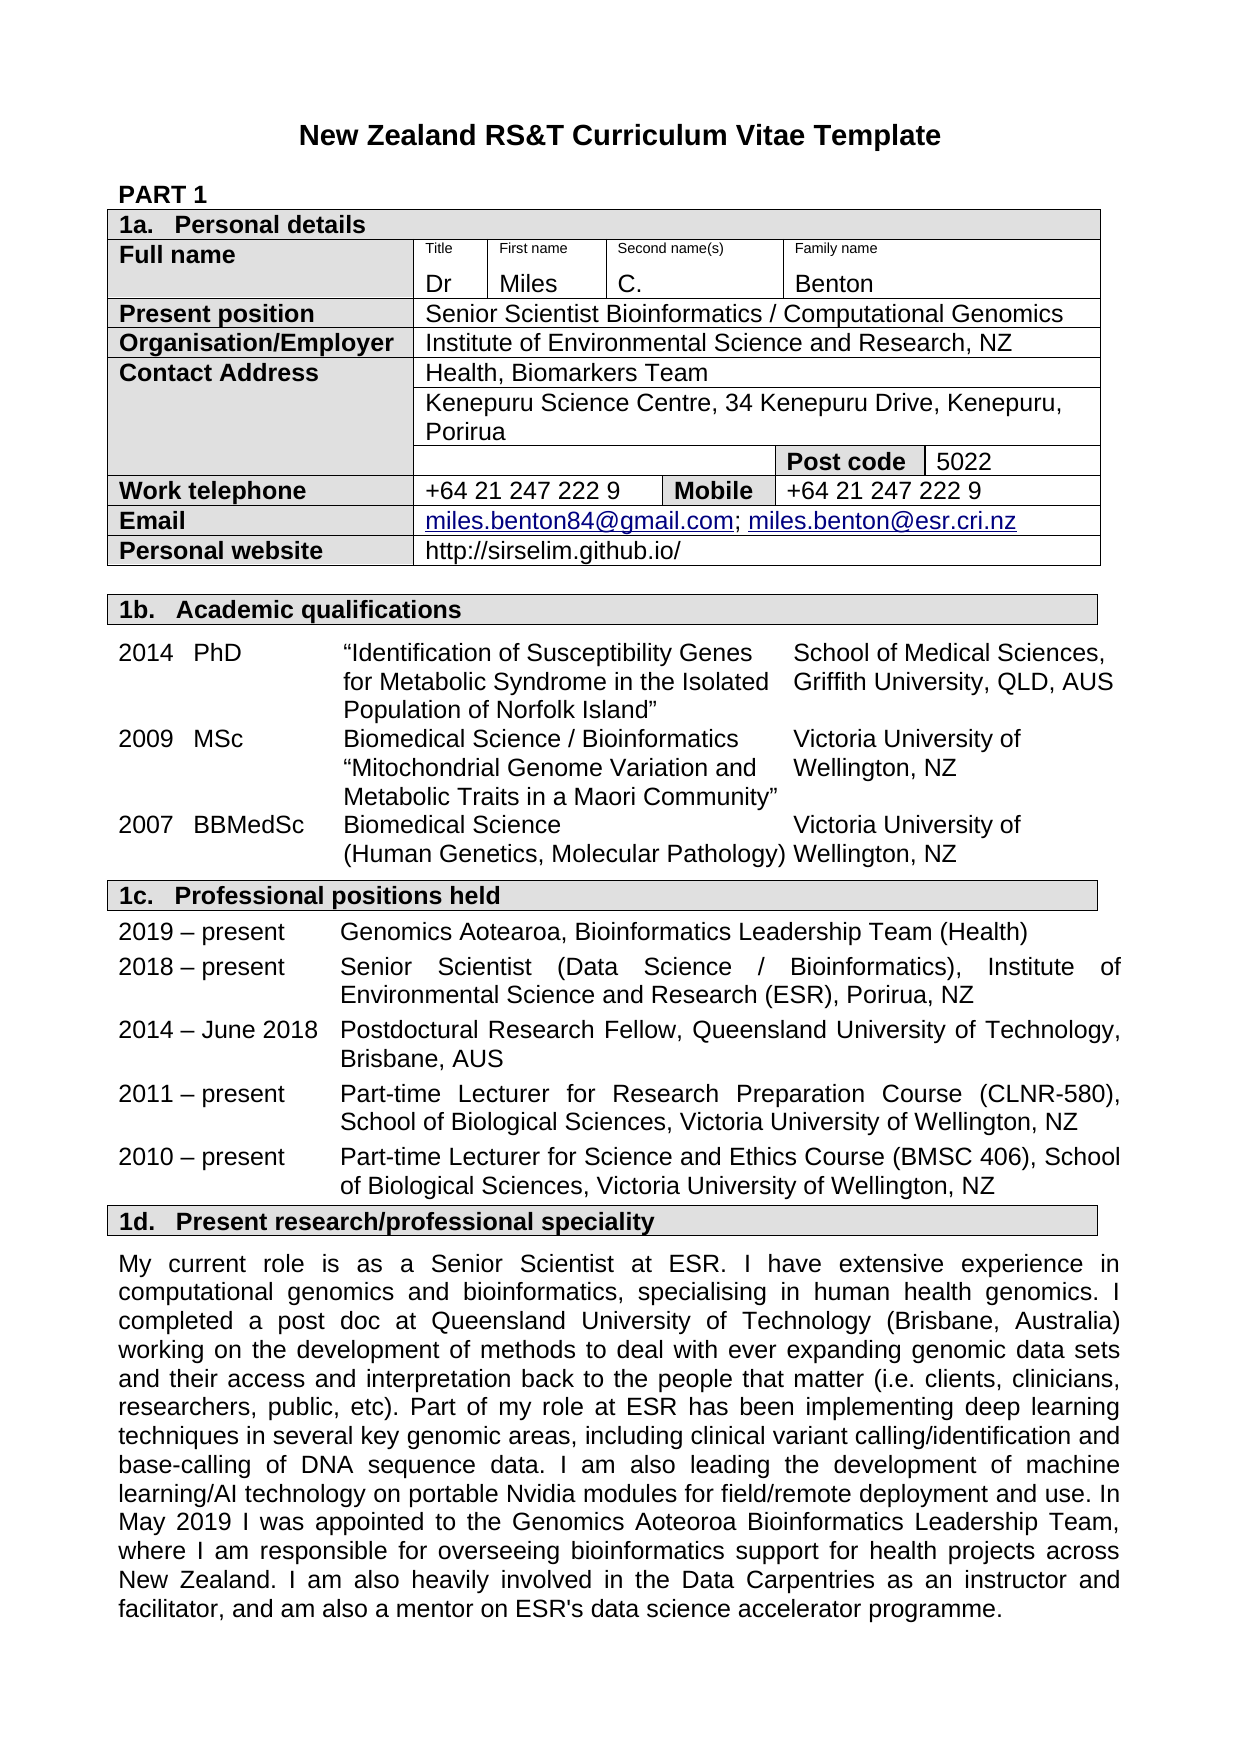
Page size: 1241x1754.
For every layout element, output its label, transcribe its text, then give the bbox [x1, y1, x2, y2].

text 2009 MSc Biomedical Science / Bioinformatics Victoria University of [118, 724, 1122, 753]
table_header 1b. Academic qualifications [108, 595, 1097, 624]
table_cell Personal website [108, 536, 413, 564]
table_cell Organisation/Employer [108, 328, 413, 357]
table_cell Institute of Environmental Science and Research, NZ [414, 328, 1100, 357]
text PART 1 [118, 180, 1122, 209]
table_cell +64 21 247 222 9 [414, 476, 662, 505]
table_cell Title Dr [414, 240, 487, 297]
text “Mitochondrial Genome Variation and Wellington, NZ [268, 753, 1122, 781]
table_cell Work telephone [108, 476, 413, 505]
table_cell 5022 [926, 446, 1100, 475]
table_cell Mobile [663, 476, 775, 505]
text 2019 – present Genomics Aotearoa, Bioinformatics Leadership Team (Health) [118, 917, 1122, 946]
table_cell Email [108, 506, 413, 535]
table_cell Second name(s) C. [607, 240, 783, 297]
text My current role is as a Senior Scientist at ESR. I have extensive experience in computational genomics and bioinformatics, specialising in human health genomics. I completed a post doc at Queensland University of Technology (Brisbane, Australia) working on the development of methods to deal with ever expanding genomic data sets and their access and interpretation back to the people that matter (i.e. clients, clinicians, researchers, public, etc). Part of my role at ESR has been implementing deep learning techniques in several key genomic areas, including clinical variant calling/identification and base-calling of DNA sequence data. I am also leading the development of machine learning/AI technology on portable Nvidia modules for field/remote deployment and use. In May 2019 I was appointed to the Genomics Aoteoroa Bioinformatics Leadership Team, where I am responsible for overseeing bioinformatics support for health projects across New Zealand. I am also heavily involved in the Data Carpentries as an instructor and facilitator, and am also a mentor on ESR's data science accelerator programme. [118, 1249, 1122, 1622]
table_cell [414, 446, 775, 475]
text 2010 – present Part-time Lecturer for Science and Ethics Course (BMSC 406), School of Biological Sciences, Victoria University of Wellington, NZ [118, 1142, 1122, 1199]
table_header 1a. Personal details [108, 210, 1100, 239]
text (Human Genetics, Molecular Pathology) Wellington, NZ [268, 839, 1122, 868]
table_cell Contact Address [108, 358, 413, 475]
table_cell Senior Scientist Bioinformatics / Computational Genomics [414, 299, 1100, 327]
text 2018 – present Senior Scientist (Data Science / Bioinformatics), Institute of Environmental Science and Research (ESR), Porirua, NZ [118, 952, 1122, 1009]
text 2014 – June 2018 Postdoctural Research Fellow, Queensland University of Technology, Brisbane, AUS [118, 1015, 1122, 1073]
table_cell http://sirselim.github.io/ [414, 536, 1100, 564]
table_cell Family name Benton [784, 240, 1100, 297]
table_cell Full name [108, 240, 413, 297]
text for Metabolic Syndrome in the Isolated Griffith University, QLD, AUS Population of Norfolk Island” [118, 666, 1122, 724]
table_cell Health, Biomarkers Team [414, 358, 1100, 387]
table_cell miles.benton84@gmail.com; miles.benton@esr.cri.nz [414, 506, 1100, 535]
table_header 1c. Professional positions held [108, 881, 1097, 910]
table_cell Present position [108, 299, 413, 327]
table_cell +64 21 247 222 9 [776, 476, 1100, 505]
text 2007 BBMedSc Biomedical Science Victoria University of [118, 810, 1122, 839]
text New Zealand RS&T Curriculum Vitae Template [118, 118, 1122, 152]
table_cell Post code [776, 446, 924, 475]
text 2011 – present Part-time Lecturer for Research Preparation Course (CLNR-580), School of Biological Sciences, Victoria University of Wellington, NZ [118, 1078, 1122, 1136]
table_cell First name Miles [488, 240, 606, 297]
table_header 1d. Present research/professional speciality [108, 1206, 1097, 1235]
text 2014 PhD “Identification of Susceptibility Genes School of Medical Sciences, [118, 638, 1122, 666]
table_cell Kenepuru Science Centre, 34 Kenepuru Drive, Kenepuru, Porirua [414, 388, 1100, 445]
text Metabolic Traits in a Maori Community” [268, 781, 1122, 810]
